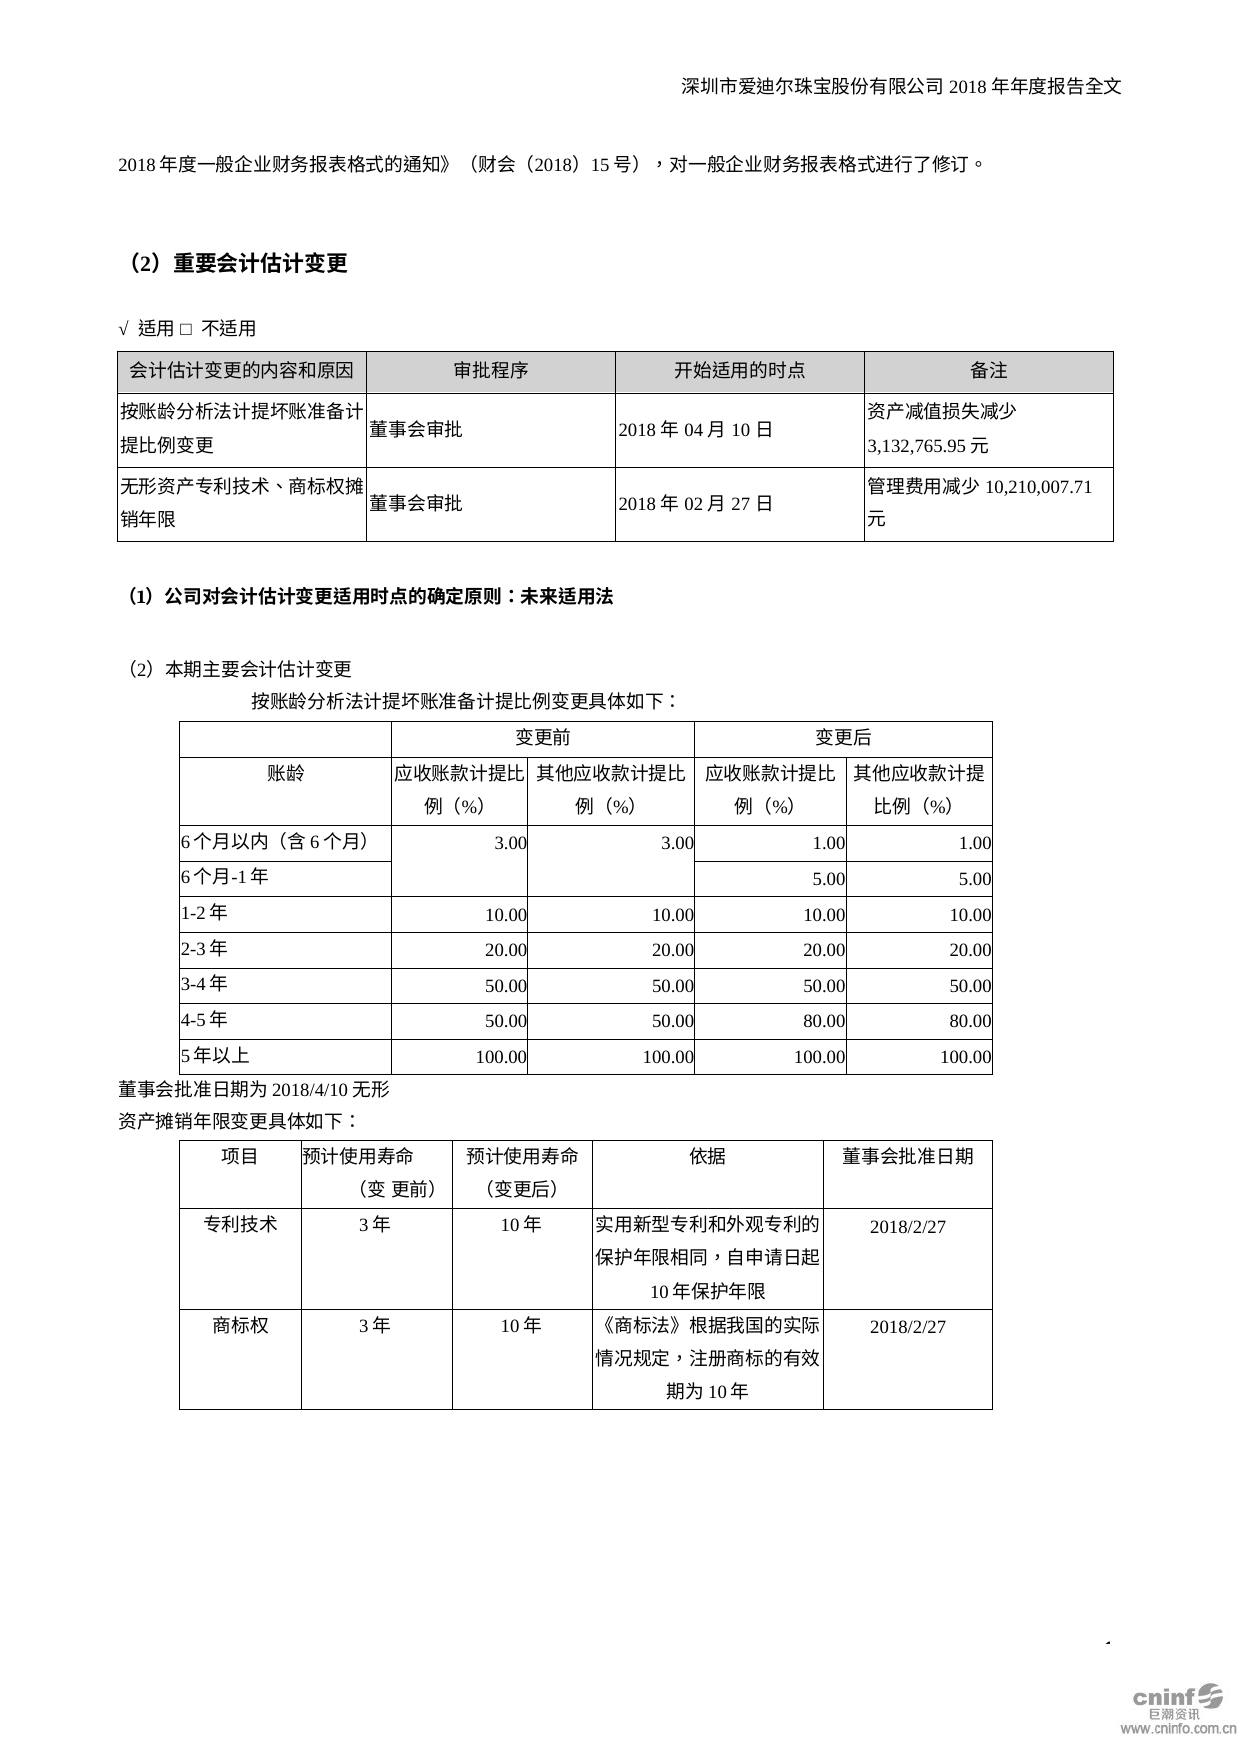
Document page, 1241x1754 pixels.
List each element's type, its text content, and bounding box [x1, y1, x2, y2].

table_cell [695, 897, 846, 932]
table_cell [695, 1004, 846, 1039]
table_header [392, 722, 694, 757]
text 按账龄分析法计提坏账准备计提比例变更具体如下： [251, 688, 1240, 714]
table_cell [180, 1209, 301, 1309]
text √ 适用 □ 不适用 [118, 315, 1240, 341]
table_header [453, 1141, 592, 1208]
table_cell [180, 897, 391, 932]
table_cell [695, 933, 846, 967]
text （2）本期主要会计估计变更 [118, 656, 1240, 682]
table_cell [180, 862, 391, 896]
text 2018年度一般企业财务报表格式的通知》（财会（2018）15号），对一般企业财务报表格式进行了修订。 [118, 151, 1240, 177]
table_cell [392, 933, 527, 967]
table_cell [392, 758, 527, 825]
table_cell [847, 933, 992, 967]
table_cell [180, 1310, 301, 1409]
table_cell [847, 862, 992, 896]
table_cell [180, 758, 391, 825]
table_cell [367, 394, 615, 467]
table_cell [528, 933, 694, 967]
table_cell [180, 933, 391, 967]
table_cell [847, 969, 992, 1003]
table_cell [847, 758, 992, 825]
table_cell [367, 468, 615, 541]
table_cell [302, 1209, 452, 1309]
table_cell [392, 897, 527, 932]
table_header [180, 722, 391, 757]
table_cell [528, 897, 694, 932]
text 董事会批准日期为2018/4/10 无形资产摊销年限变更具体如下： [118, 1076, 401, 1134]
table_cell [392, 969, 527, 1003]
subtitle （2）重要会计估计变更 [118, 248, 1240, 277]
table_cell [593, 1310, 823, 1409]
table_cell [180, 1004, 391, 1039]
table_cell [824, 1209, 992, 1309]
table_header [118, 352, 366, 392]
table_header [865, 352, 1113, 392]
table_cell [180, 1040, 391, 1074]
picture [1115, 1680, 1240, 1737]
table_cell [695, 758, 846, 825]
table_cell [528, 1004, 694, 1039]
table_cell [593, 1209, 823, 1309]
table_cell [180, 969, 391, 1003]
subtitle （1）公司对会计估计变更适用时点的确定原则：未来适用法 [118, 584, 1240, 609]
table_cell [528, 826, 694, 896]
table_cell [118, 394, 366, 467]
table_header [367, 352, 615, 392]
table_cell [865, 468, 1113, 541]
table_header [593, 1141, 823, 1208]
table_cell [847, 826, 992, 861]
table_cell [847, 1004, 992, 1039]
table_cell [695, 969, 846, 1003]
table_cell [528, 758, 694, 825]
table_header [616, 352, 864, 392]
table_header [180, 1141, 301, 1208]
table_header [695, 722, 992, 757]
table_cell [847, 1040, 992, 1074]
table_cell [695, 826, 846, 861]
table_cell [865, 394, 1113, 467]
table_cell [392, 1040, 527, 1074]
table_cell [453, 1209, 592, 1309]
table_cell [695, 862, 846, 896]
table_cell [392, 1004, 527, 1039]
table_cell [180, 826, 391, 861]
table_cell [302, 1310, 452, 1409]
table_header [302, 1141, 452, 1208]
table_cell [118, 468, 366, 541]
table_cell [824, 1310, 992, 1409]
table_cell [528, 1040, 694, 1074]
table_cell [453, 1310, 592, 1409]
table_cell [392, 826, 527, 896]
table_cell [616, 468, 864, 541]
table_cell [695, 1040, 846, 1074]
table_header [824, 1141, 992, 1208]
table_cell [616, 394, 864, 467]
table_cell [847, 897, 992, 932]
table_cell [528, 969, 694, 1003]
